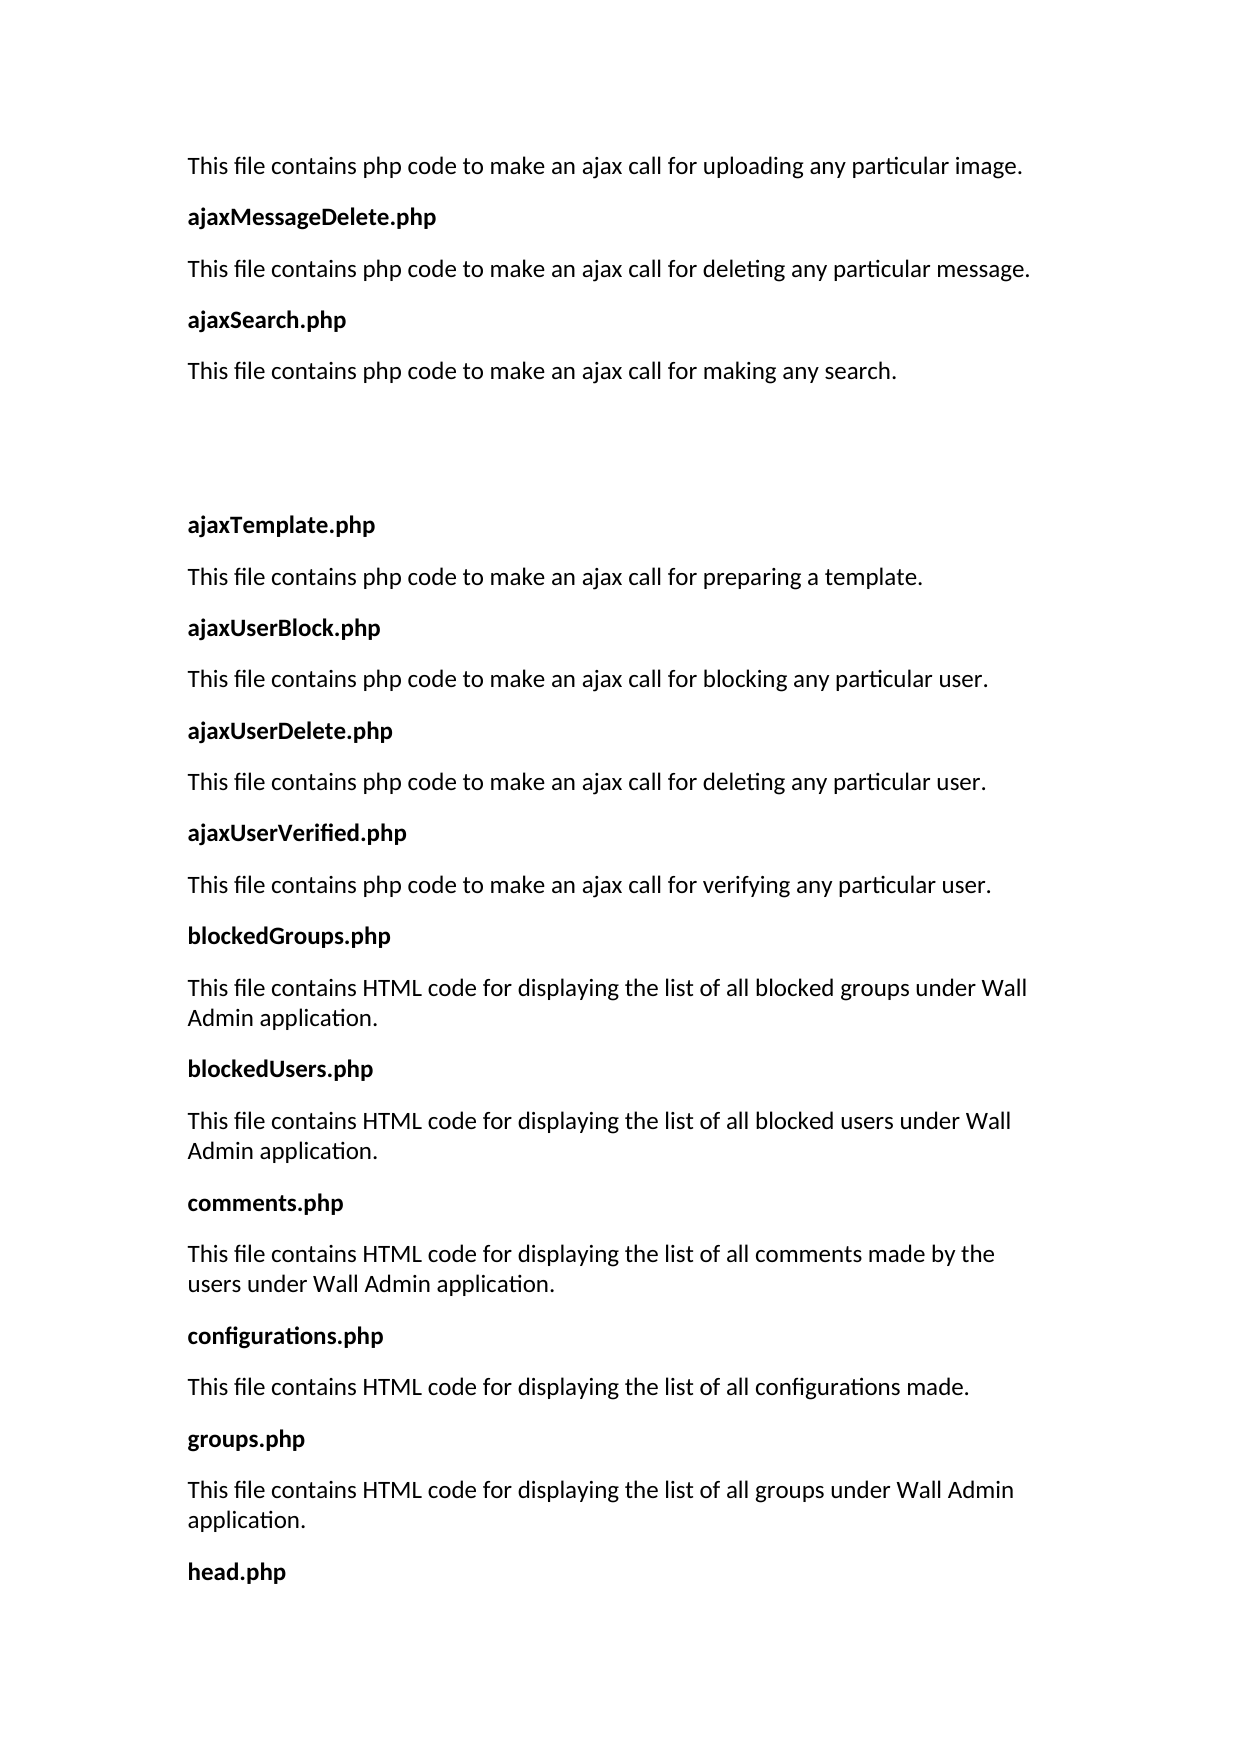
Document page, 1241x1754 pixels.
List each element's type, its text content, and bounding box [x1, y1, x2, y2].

text This file contains php code to make an ajax call for preparing a template. [187, 561, 1053, 591]
text This file contains php code to make an ajax call for uploading any particular image. [187, 150, 1053, 181]
text This file contains php code to make an ajax call for blocking any particular user. [187, 663, 1053, 694]
text This file contains php code to make an ajax call for making any search. [187, 355, 1053, 386]
text This file contains HTML code for displaying the list of all groups under Wall Admin application. [187, 1474, 1053, 1535]
text This file contains HTML code for displaying the list of all configurations made. [187, 1371, 1053, 1402]
text ajaxUserBlock.php [187, 612, 1053, 643]
text ajaxSearch.php [187, 304, 1053, 334]
text This file contains php code to make an ajax call for deleting any particular user. [187, 766, 1053, 797]
text This file contains HTML code for displaying the list of all blocked users under Wall Admin application. [187, 1105, 1053, 1166]
text blockedUsers.php [187, 1053, 1053, 1084]
text ajaxUserVerified.php [187, 818, 1053, 848]
text This file contains php code to make an ajax call for deleting any particular message. [187, 253, 1053, 283]
text This file contains php code to make an ajax call for verifying any particular user. [187, 869, 1053, 899]
text comments.php [187, 1187, 1053, 1217]
text This file contains HTML code for displaying the list of all comments made by the users under Wall Admin application. [187, 1238, 1053, 1299]
text This file contains HTML code for displaying the list of all blocked groups under Wall Admin application. [187, 972, 1053, 1033]
text head.php [187, 1556, 1053, 1586]
text ajaxUserDelete.php [187, 715, 1053, 745]
text blockedGroups.php [187, 920, 1053, 951]
text groups.php [187, 1423, 1053, 1453]
text ajaxMessageDelete.php [187, 201, 1053, 232]
text ajaxTemplate.php [187, 509, 1053, 540]
text configurations.php [187, 1320, 1053, 1351]
